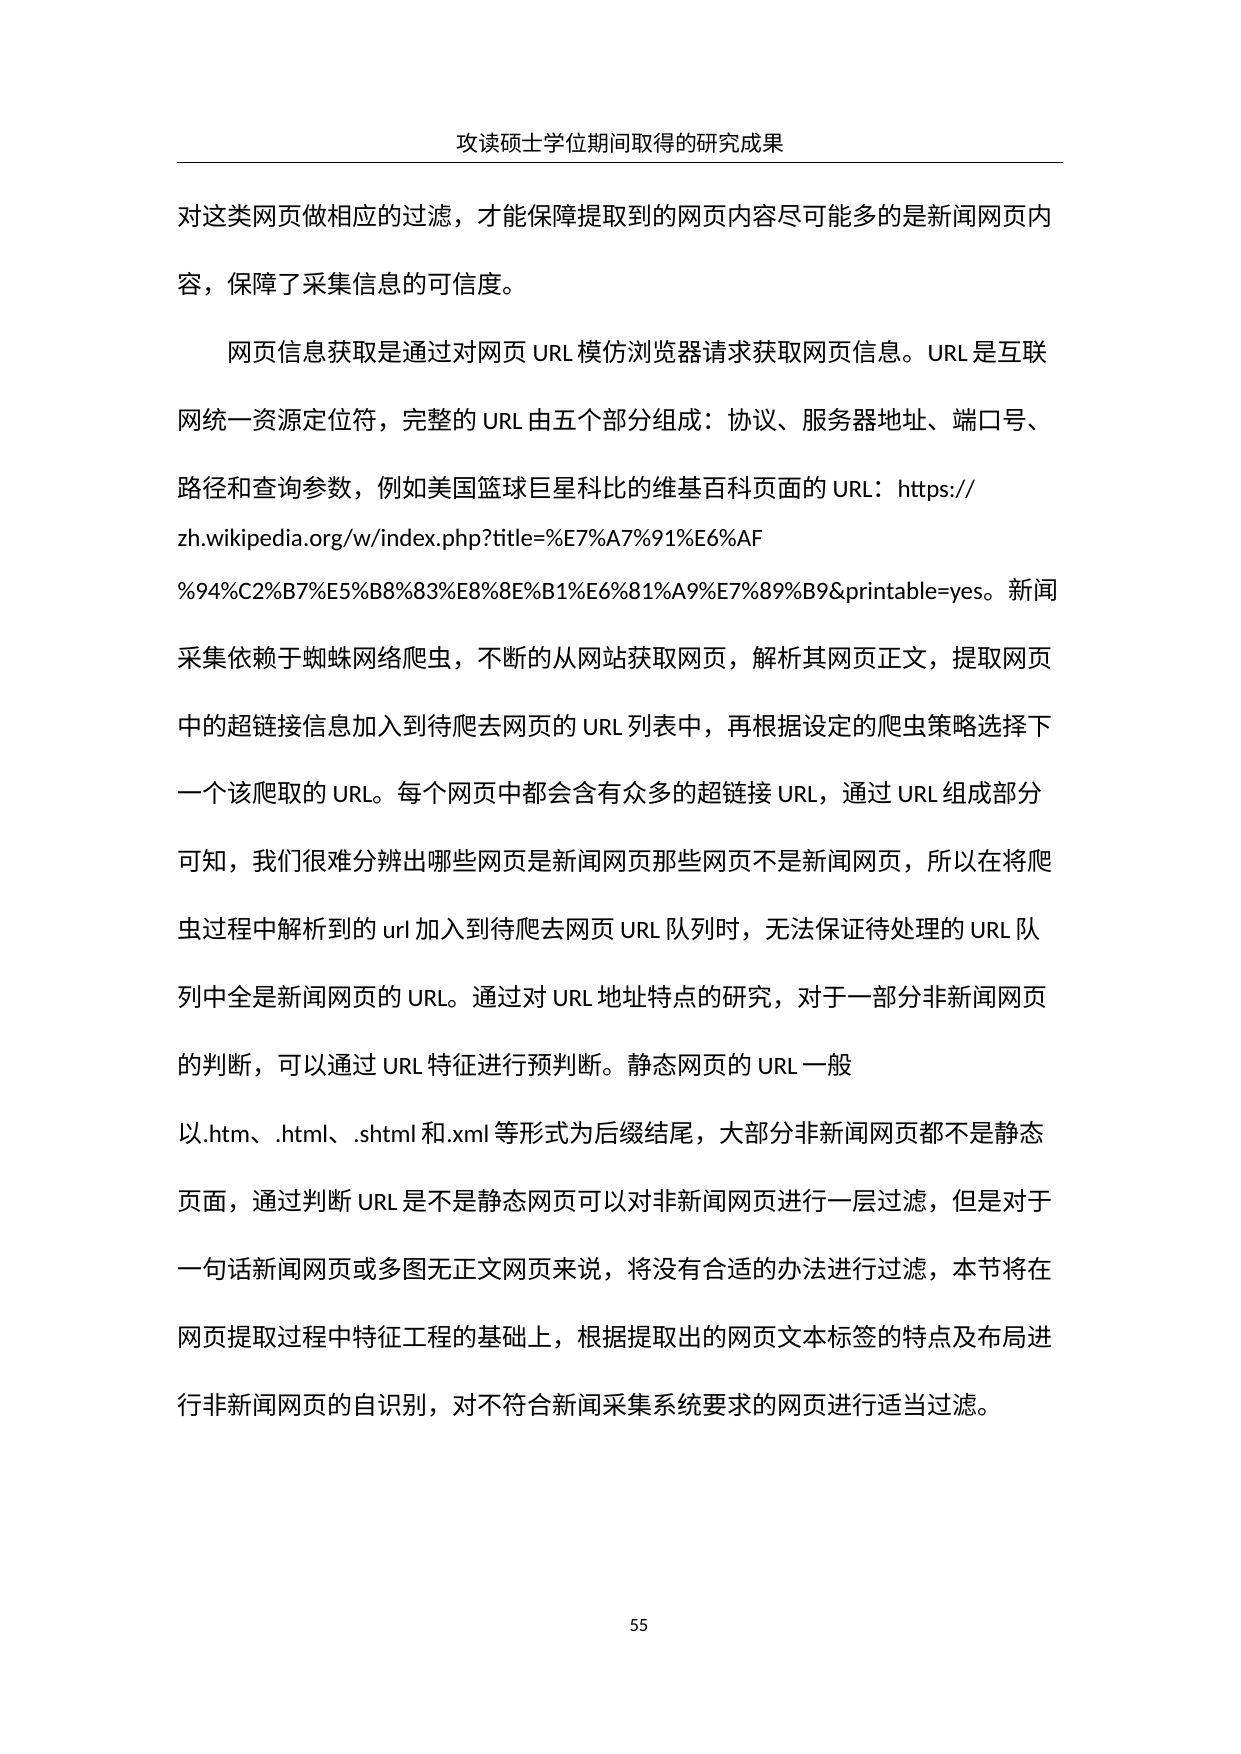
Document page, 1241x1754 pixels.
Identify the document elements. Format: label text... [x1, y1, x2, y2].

text 网页信息获取是通过对网页URL模仿浏览器请求获取网页信息。URL是互联网统一资源定位符，完整的URL由五个部分组成：协议、服务器地址、端口号、路径和查询参数，例如美国篮球巨星科比的维基百科页面的URL：https://zh.wikipedia.org/w/index.php?title=%E7%A7%91%E6%AF%94%C2%B7%E5%B8%83%E8%8E%B1%E6%81%A9%E7%89%B9&printable=yes。新闻采集依赖于蜘蛛网络爬虫，不断的从网站获取网页，解析其网页正文，提取网页中的超链接信息加入到待爬去网页的URL列表中，再根据设定的爬虫策略选择下一个该爬取的URL。每个网页中都会含有众多的超链接URL，通过URL组成部分可知，我们很难分辨出哪些网页是新闻网页那些网页不是新闻网页，所以在将爬虫过程中解析到的url加入到待爬去网页URL队列时，无法保证待处理的URL队列中全是新闻网页的URL。通过对URL地址特点的研究，对于一部分非新闻网页的判断，可以通过URL特征进行预判断。静态网页的URL一般以.htm、.html、.shtml和.xml等形式为后缀结尾，大部分非新闻网页都不是静态页面，通过判断URL是不是静态网页可以对非新闻网页进行一层过滤，但是对于一句话新闻网页或多图无正文网页来说，将没有合适的办法进行过滤，本节将在网页提取过程中特征工程的基础上，根据提取出的网页文本标签的特点及布局进行非新闻网页的自识别，对不符合新闻采集系统要求的网页进行适当过滤。 [177, 317, 1063, 1437]
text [177, 181, 1063, 317]
